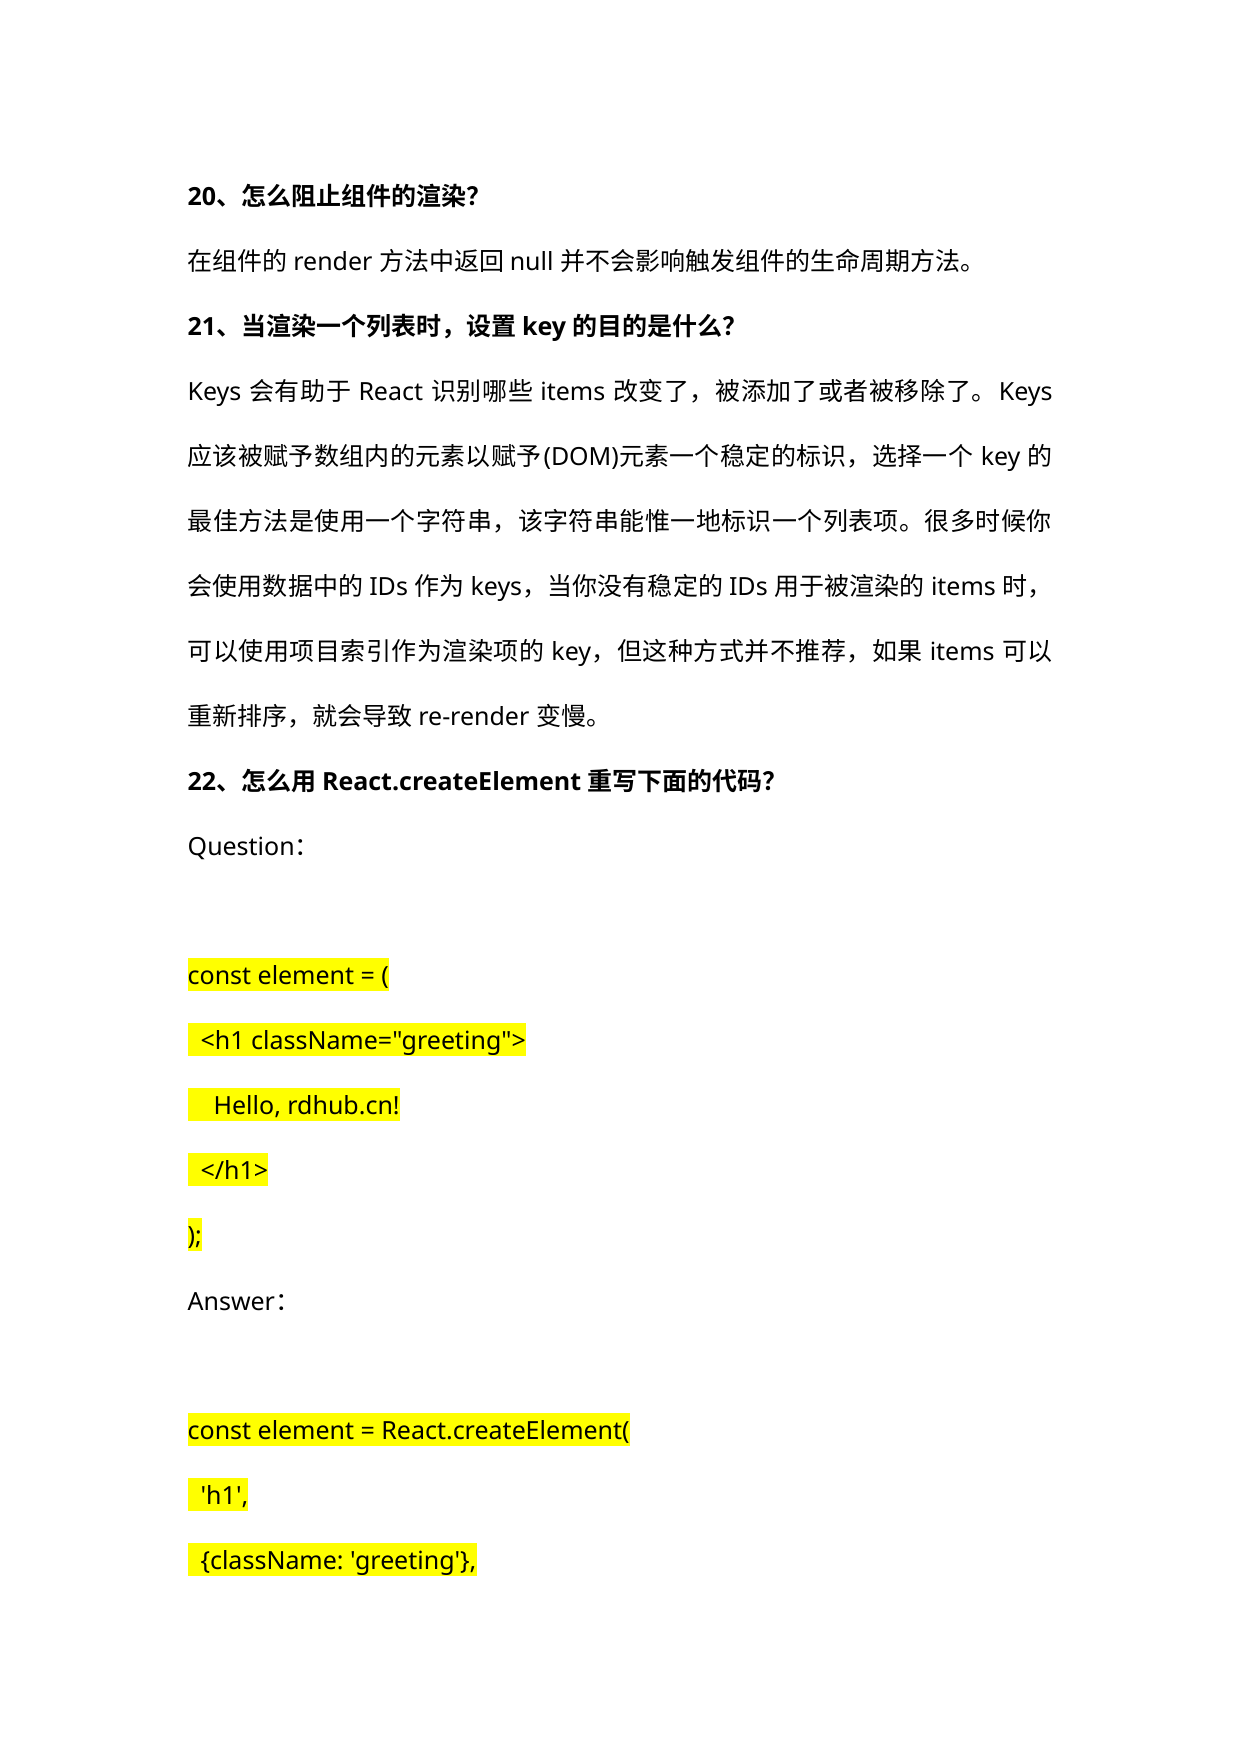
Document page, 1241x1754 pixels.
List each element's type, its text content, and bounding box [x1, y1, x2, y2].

text const element = React.createElement( [187, 1397, 1053, 1462]
text 22、怎么用 React.createElement 重写下面的代码？ [187, 747, 1053, 812]
text ); [187, 1202, 1053, 1267]
text </h1> [187, 1137, 1053, 1202]
text Answer： [187, 1267, 1053, 1332]
text {className: 'greeting'}, [187, 1527, 1053, 1592]
text 在组件的 render 方法中返回 null 并不会影响触发组件的生命周期方法。 [187, 227, 1053, 292]
text Keys 会有助于 React 识别哪些 items 改变了，被添加了或者被移除了。Keys 应该被赋予数组内的元素以赋予(DOM)元素一个稳定的标识，选择一个 key 的最佳方法是使用一个字符串，该字符串能惟一地标识一个列表项。很多时候你会使用数据中的 IDs 作为 keys，当你没有稳定的 IDs 用于被渲染的 items 时，可以使用项目索引作为渲染项的 key，但这种方式并不推荐，如果 items 可以重新排序，就会导致 re-render 变慢。 [187, 357, 1053, 747]
text Hello, rdhub.cn! [187, 1072, 1053, 1137]
text 21、当渲染一个列表时，设置 key 的目的是什么？ [187, 292, 1053, 357]
text const element = ( [187, 942, 1053, 1007]
text 'h1', [187, 1462, 1053, 1527]
text Question： [187, 812, 1053, 877]
text 20、怎么阻止组件的渲染？ [187, 162, 1053, 227]
text <h1 className="greeting"> [187, 1007, 1053, 1072]
